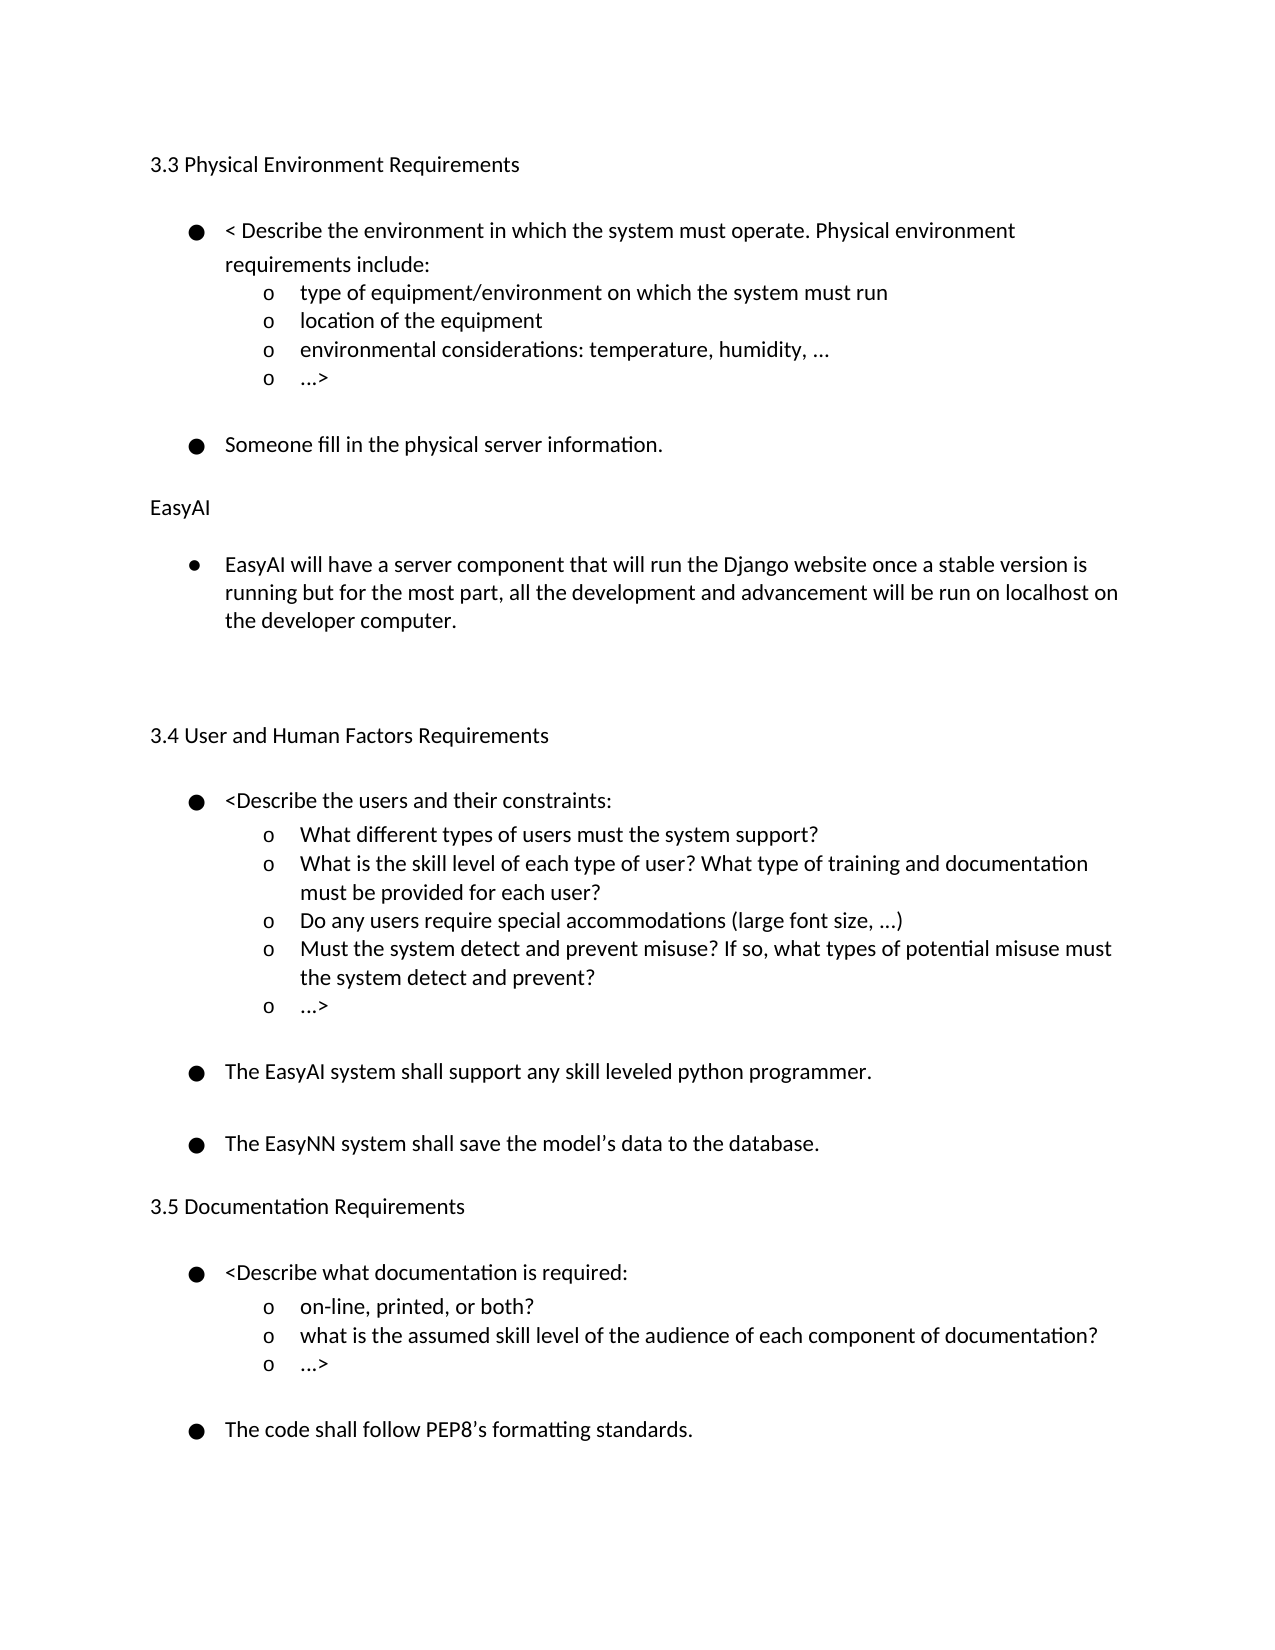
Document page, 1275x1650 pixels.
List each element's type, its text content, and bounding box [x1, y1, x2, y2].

list <Describe what documentation is required: [187, 1249, 1125, 1292]
list on-line, printed, or both? [262, 1292, 1125, 1321]
list environmental considerations: temperature, humidity, ... [262, 335, 1125, 363]
list Do any users require special accommodations (large font size, ...) [262, 906, 1125, 934]
list type of equipment/environment on which the system must run [262, 278, 1125, 306]
list location of the equipment [262, 306, 1125, 335]
list ...> [262, 1349, 1125, 1378]
list What different types of users must the system support? [262, 821, 1125, 849]
list what is the assumed skill level of the audience of each component of documentation? [262, 1321, 1125, 1349]
text 3.4 User and Human Factors Requirements [150, 721, 1125, 749]
list ...> [262, 363, 1125, 392]
list <Describe the users and their constraints: [187, 778, 1125, 821]
text 3.3 Physical Environment Requirements [150, 150, 1125, 178]
list Someone fill in the physical server information. [187, 421, 1125, 464]
list < Describe the environment in which the system must operate. Physical environment requirements include: [187, 207, 1125, 278]
text 3.5 Documentation Requirements [150, 1192, 1125, 1220]
list The EasyNN system shall save the model’s data to the database. [187, 1120, 1125, 1163]
list Must the system detect and prevent misuse? If so, what types of potential misuse must the system detect and prevent? [262, 934, 1125, 991]
list EasyAI will have a server component that will run the Django website once a stable version is running but for the most part, all the development and advancement will be run on localhost on the developer computer. [187, 550, 1125, 634]
list What is the skill level of each type of user? What type of training and documentation must be provided for each user? [262, 849, 1125, 906]
list ...> [262, 991, 1125, 1019]
list The code shall follow PEP8’s formatting standards. [187, 1407, 1125, 1450]
text EasyAI [150, 493, 1125, 521]
list The EasyAI system shall support any skill leveled python programmer. [187, 1048, 1125, 1091]
